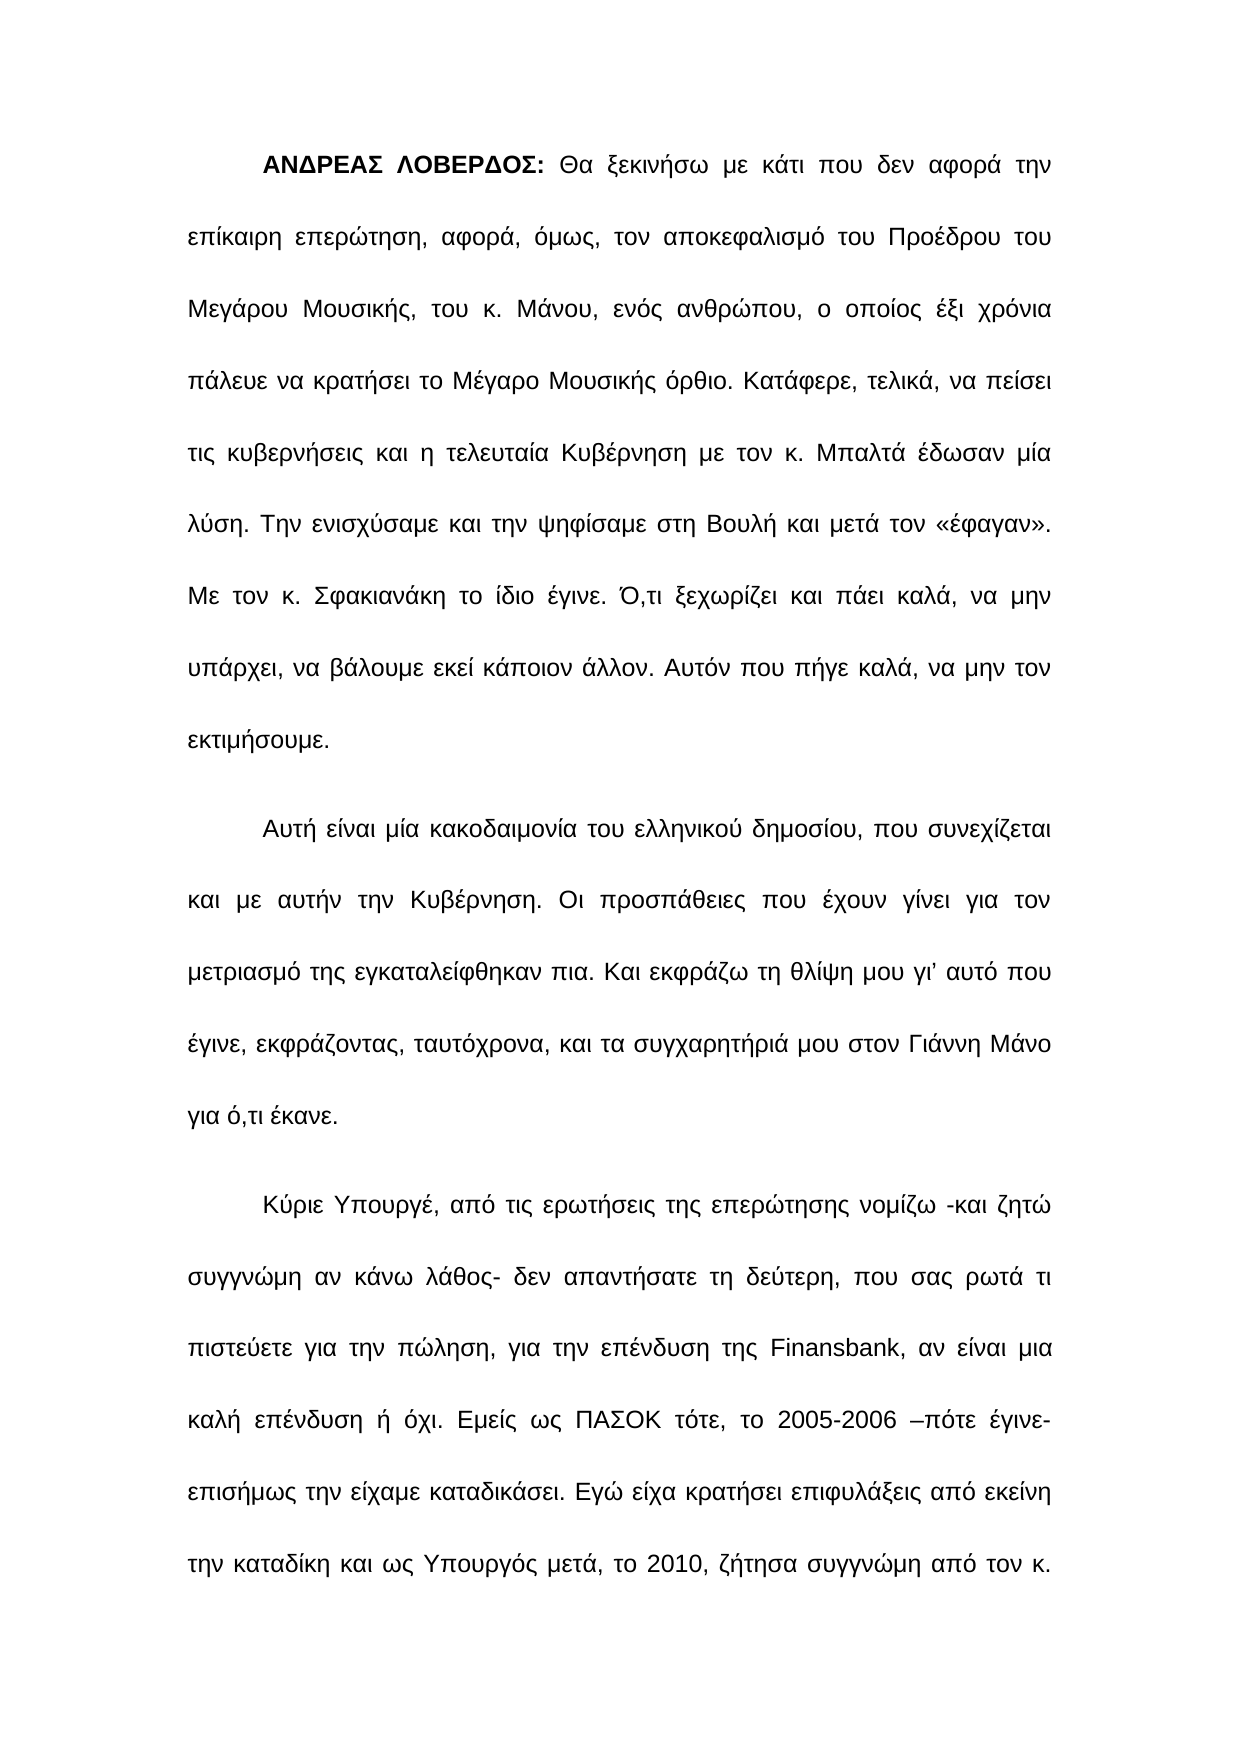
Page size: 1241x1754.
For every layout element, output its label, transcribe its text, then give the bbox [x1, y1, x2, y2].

text Αυτή είναι μία κακοδαιμονία του ελληνικού δημοσίου, που συνεχίζεται και με αυτήν την Κυβέρνηση. Οι προσπάθειες που έχουν γίνει για τον μετριασμό της εγκαταλείφθηκαν πια. Και εκφράζω τη θλίψη μου γι’ αυτό που έγινε, εκφράζοντας, ταυτόχρονα, και τα συγχαρητήριά μου στον Γιάννη Μάνο για ό,τι έκανε. [187, 813, 1053, 1130]
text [187, 1189, 1053, 1578]
text ΑΝΔΡΕΑΣ ΛΟΒΕΡΔΟΣ: Θα ξεκινήσω με κάτι που δεν αφορά την επίκαιρη επερώτηση, αφορά, όμως, τον αποκεφαλισμό του Προέδρου του Μεγάρου Μουσικής, του κ. Μάνου, ενός ανθρώπου, ο οποίος έξι χρόνια πάλευε να κρατήσει το Μέγαρο Μουσικής όρθιο. Κατάφερε, τελικά, να πείσει τις κυβερνήσεις και η τελευταία Κυβέρνηση με τον κ. Μπαλτά έδωσαν μία λύση. Την ενισχύσαμε και την ψηφίσαμε στη Βουλή και μετά τον «έφαγαν». Με τον κ. Σφακιανάκη το ίδιο έγινε. Ό,τι ξεχωρίζει και πάει καλά, να μην υπάρχει, να βάλουμε εκεί κάποιον άλλον. Αυτόν που πήγε καλά, να μην τον εκτιμήσουμε. [187, 150, 1053, 754]
